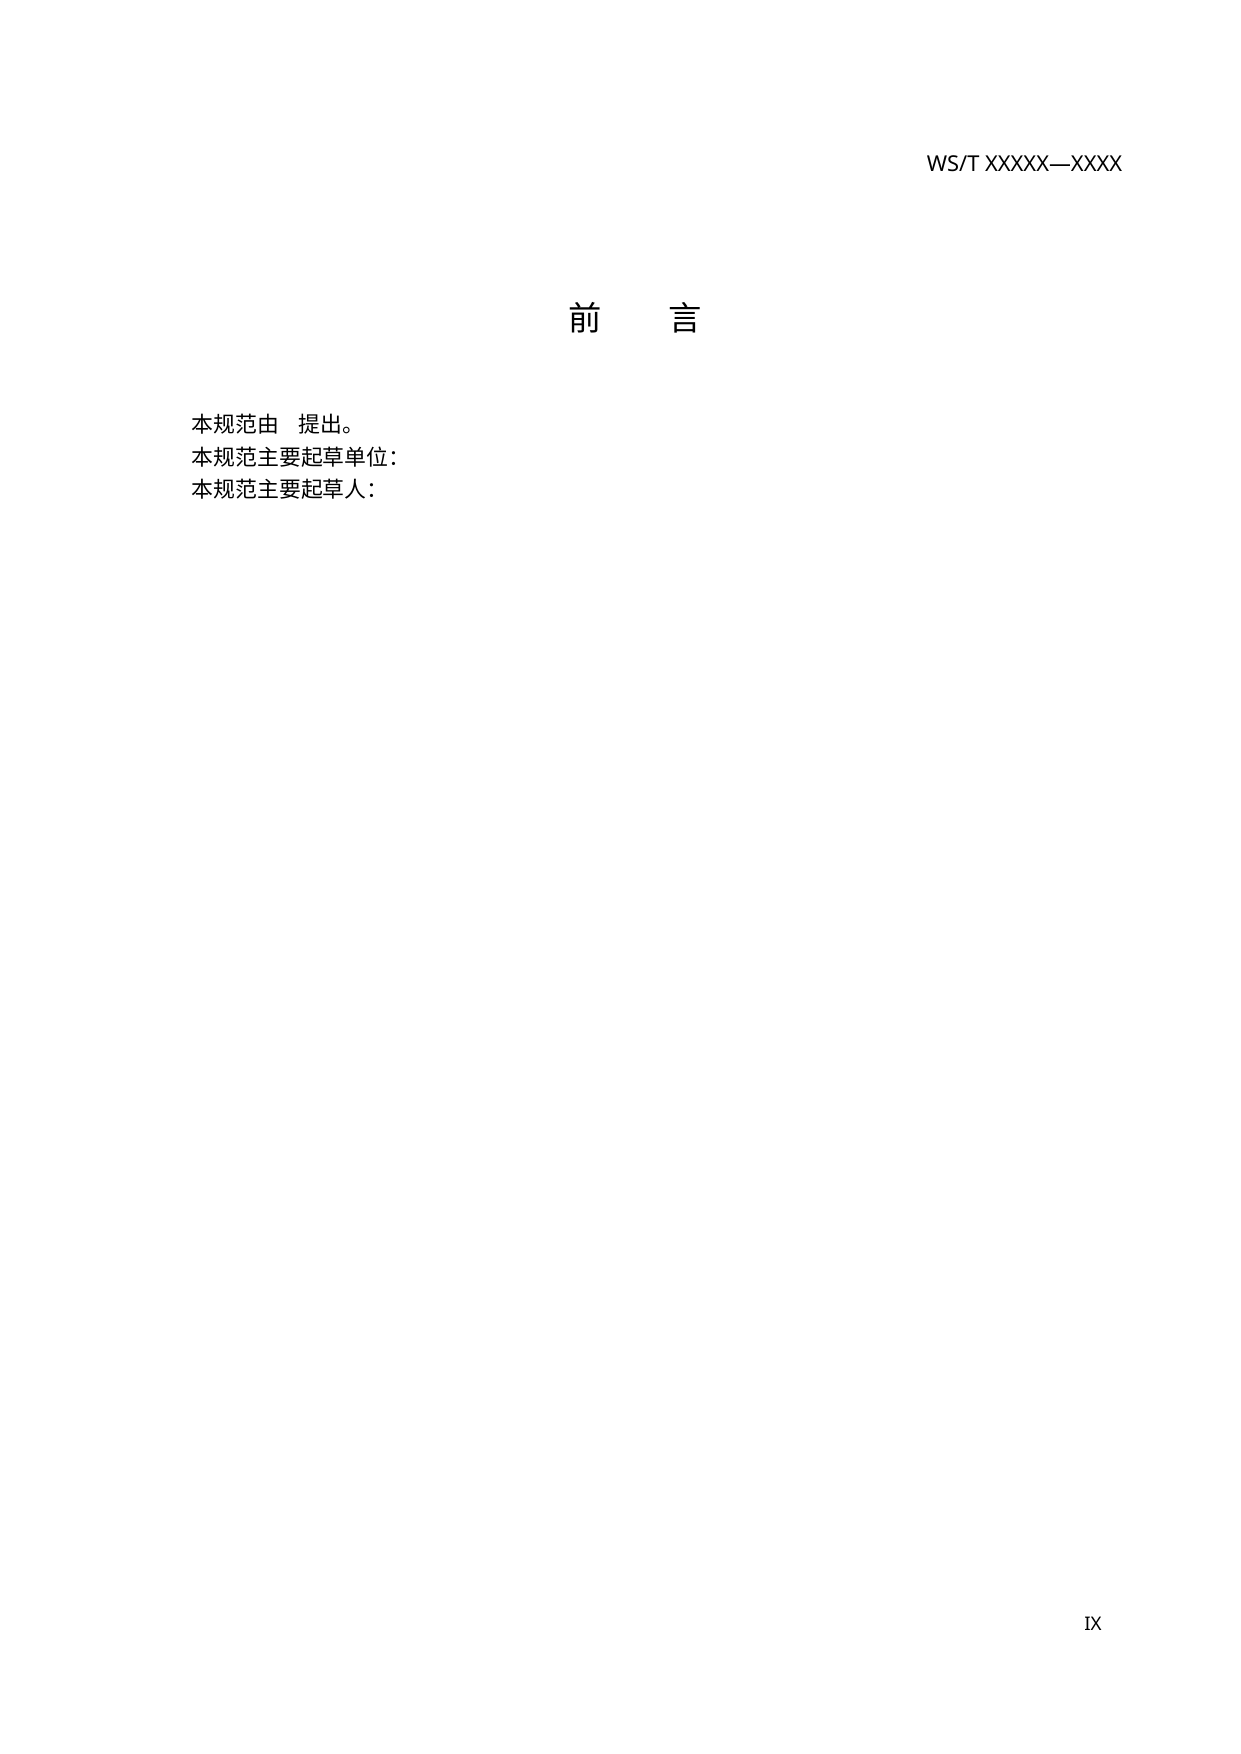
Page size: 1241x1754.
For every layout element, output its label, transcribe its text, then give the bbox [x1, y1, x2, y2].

text 本规范主要起草单位： [148, 439, 1122, 472]
text 本规范由 提出。 [148, 407, 1122, 439]
text 本规范主要起草人： [148, 472, 1122, 504]
text 前 言 [148, 283, 1122, 348]
